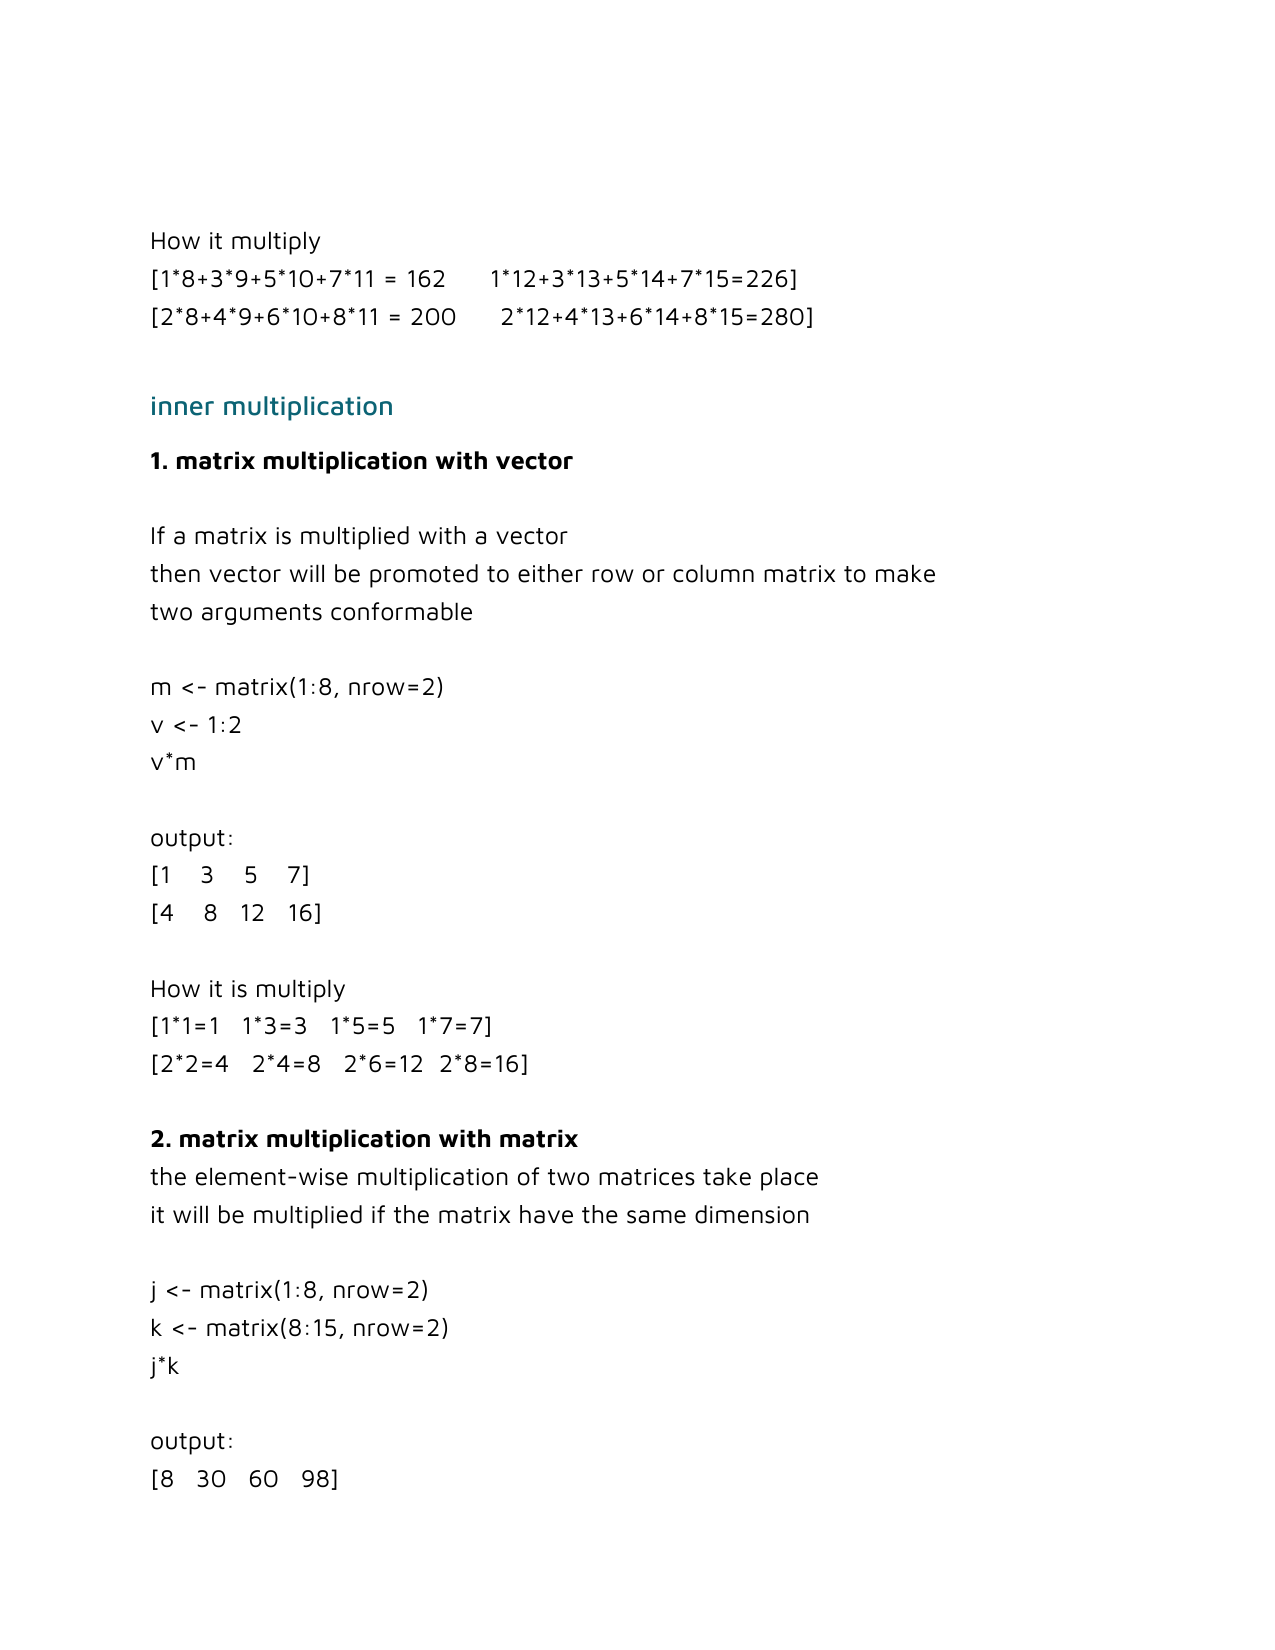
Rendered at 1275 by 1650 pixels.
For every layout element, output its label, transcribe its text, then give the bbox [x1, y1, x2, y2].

text How it multiply [150, 225, 1125, 255]
text 1. matrix multiplication with vector [150, 445, 1125, 474]
subtitle inner multiplication [150, 389, 1125, 421]
text it will be multiplied if the matrix have the same dimension [150, 1199, 1125, 1228]
text v <- 1:2 [150, 709, 1125, 738]
text [4 8 12 16] [150, 897, 1125, 927]
text two arguments conformable [150, 596, 1125, 625]
text k <- matrix(8:15, nrow=2) [150, 1312, 1125, 1342]
text 2. matrix multiplication with matrix [150, 1124, 1125, 1153]
text [8 30 60 98] [150, 1463, 1125, 1492]
text j <- matrix(1:8, nrow=2) [150, 1274, 1125, 1304]
text output: [150, 1425, 1125, 1455]
text If a matrix is multiplied with a vector [150, 520, 1125, 550]
text m <- matrix(1:8, nrow=2) [150, 671, 1125, 701]
text [1*8+3*9+5*10+7*11 = 162 1*12+3*13+5*14+7*15=226] [150, 263, 1125, 292]
text the element-wise multiplication of two matrices take place [150, 1161, 1125, 1191]
text [2*8+4*9+6*10+8*11 = 200 2*12+4*13+6*14+8*15=280] [150, 301, 1125, 330]
text [1*1=1 1*3=3 1*5=5 1*7=7] [150, 1011, 1125, 1040]
text [2*2=4 2*4=8 2*6=12 2*8=16] [150, 1048, 1125, 1078]
text then vector will be promoted to either row or column matrix to make [150, 558, 1125, 587]
text [1 3 5 7] [150, 860, 1125, 889]
text j*k [150, 1350, 1125, 1379]
text output: [150, 822, 1125, 851]
text How it is multiply [150, 973, 1125, 1002]
text v*m [150, 747, 1125, 776]
